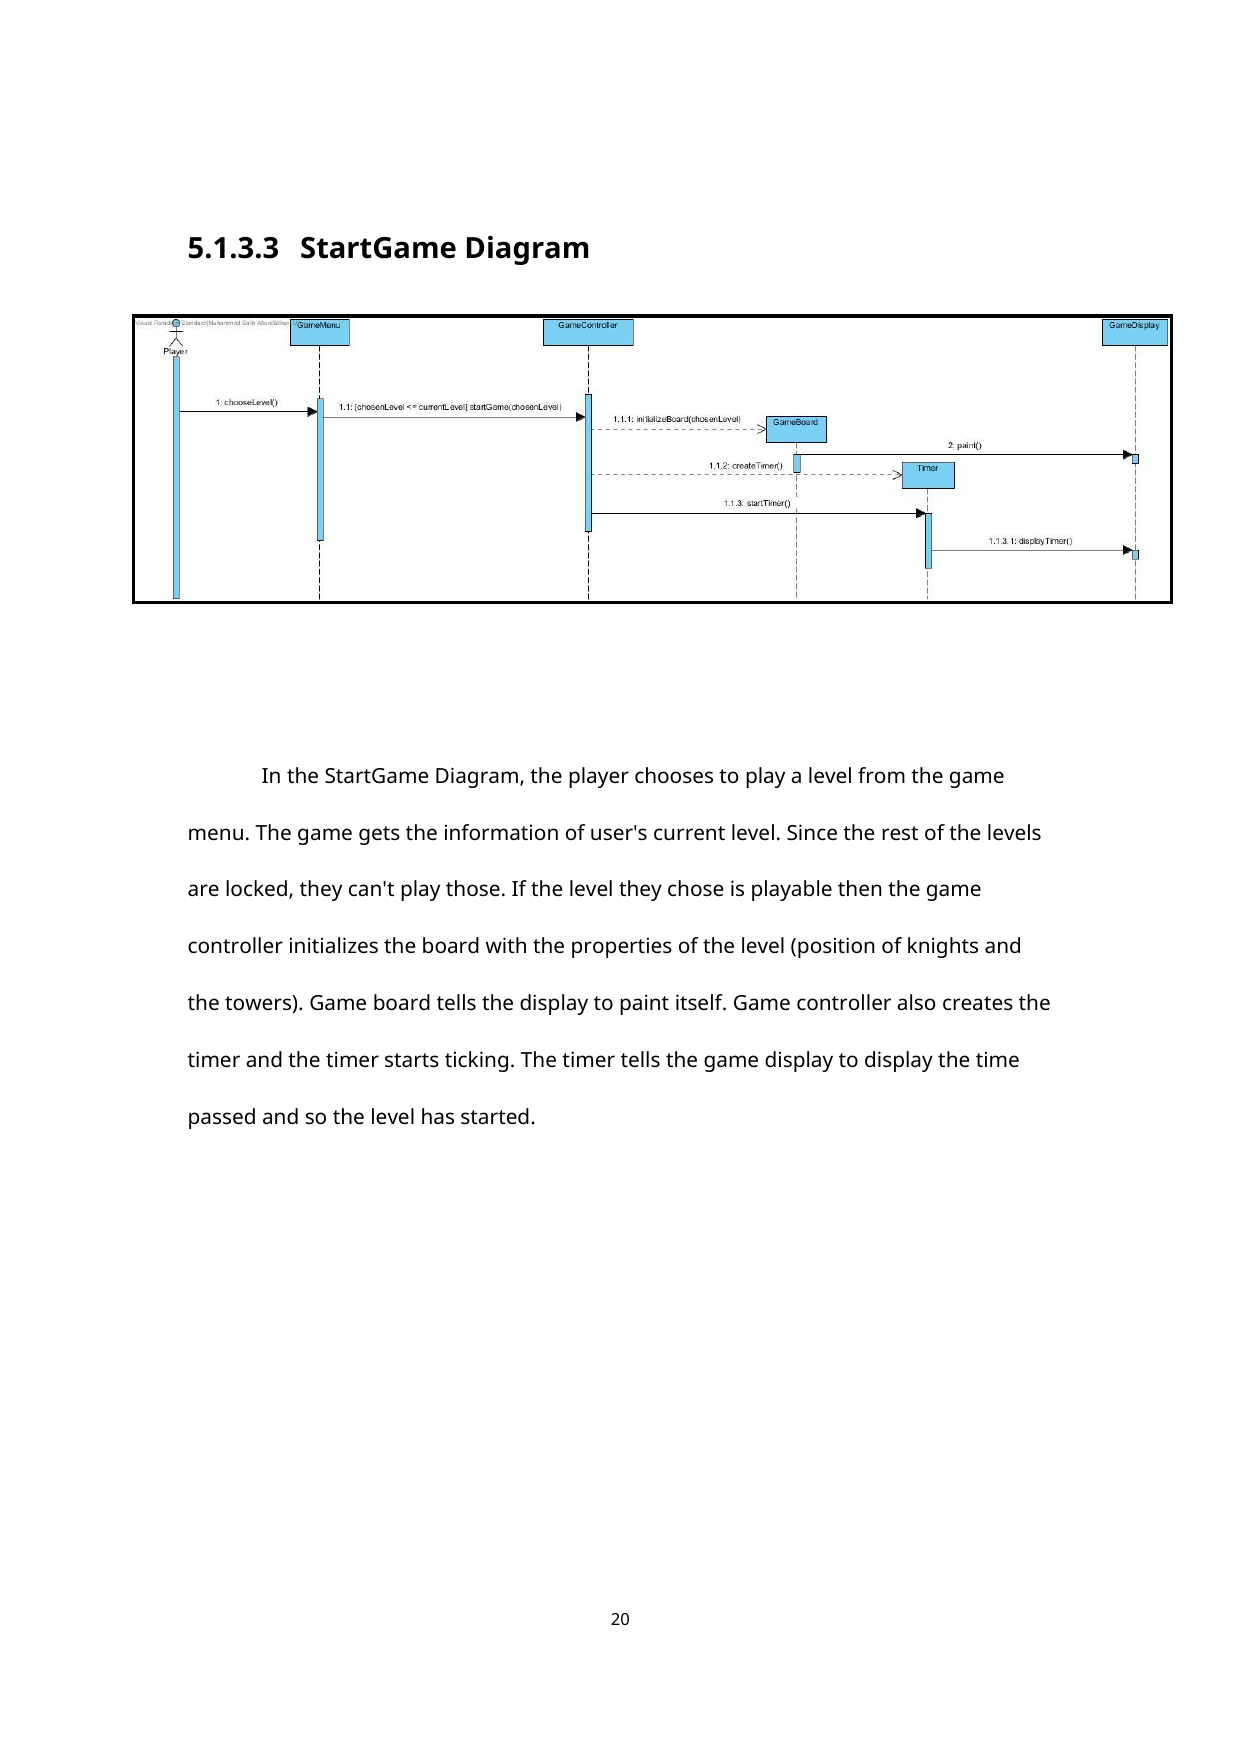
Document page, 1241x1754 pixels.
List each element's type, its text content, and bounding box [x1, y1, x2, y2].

picture [135, 318, 1170, 601]
text In the StartGame Diagram, the player chooses to play a level from the game menu. The game gets the information of user's current level. Since the rest of the levels are locked, they can't play those. If the level they chose is playable then the game controller initializes the board with the properties of the level (position of knights and the towers). Game board tells the display to paint itself. Game controller also creates the timer and the timer starts ticking. The timer tells the game display to display the time passed and so the level has started. [187, 761, 1053, 1130]
subtitle StartGame Diagram [187, 228, 1053, 267]
